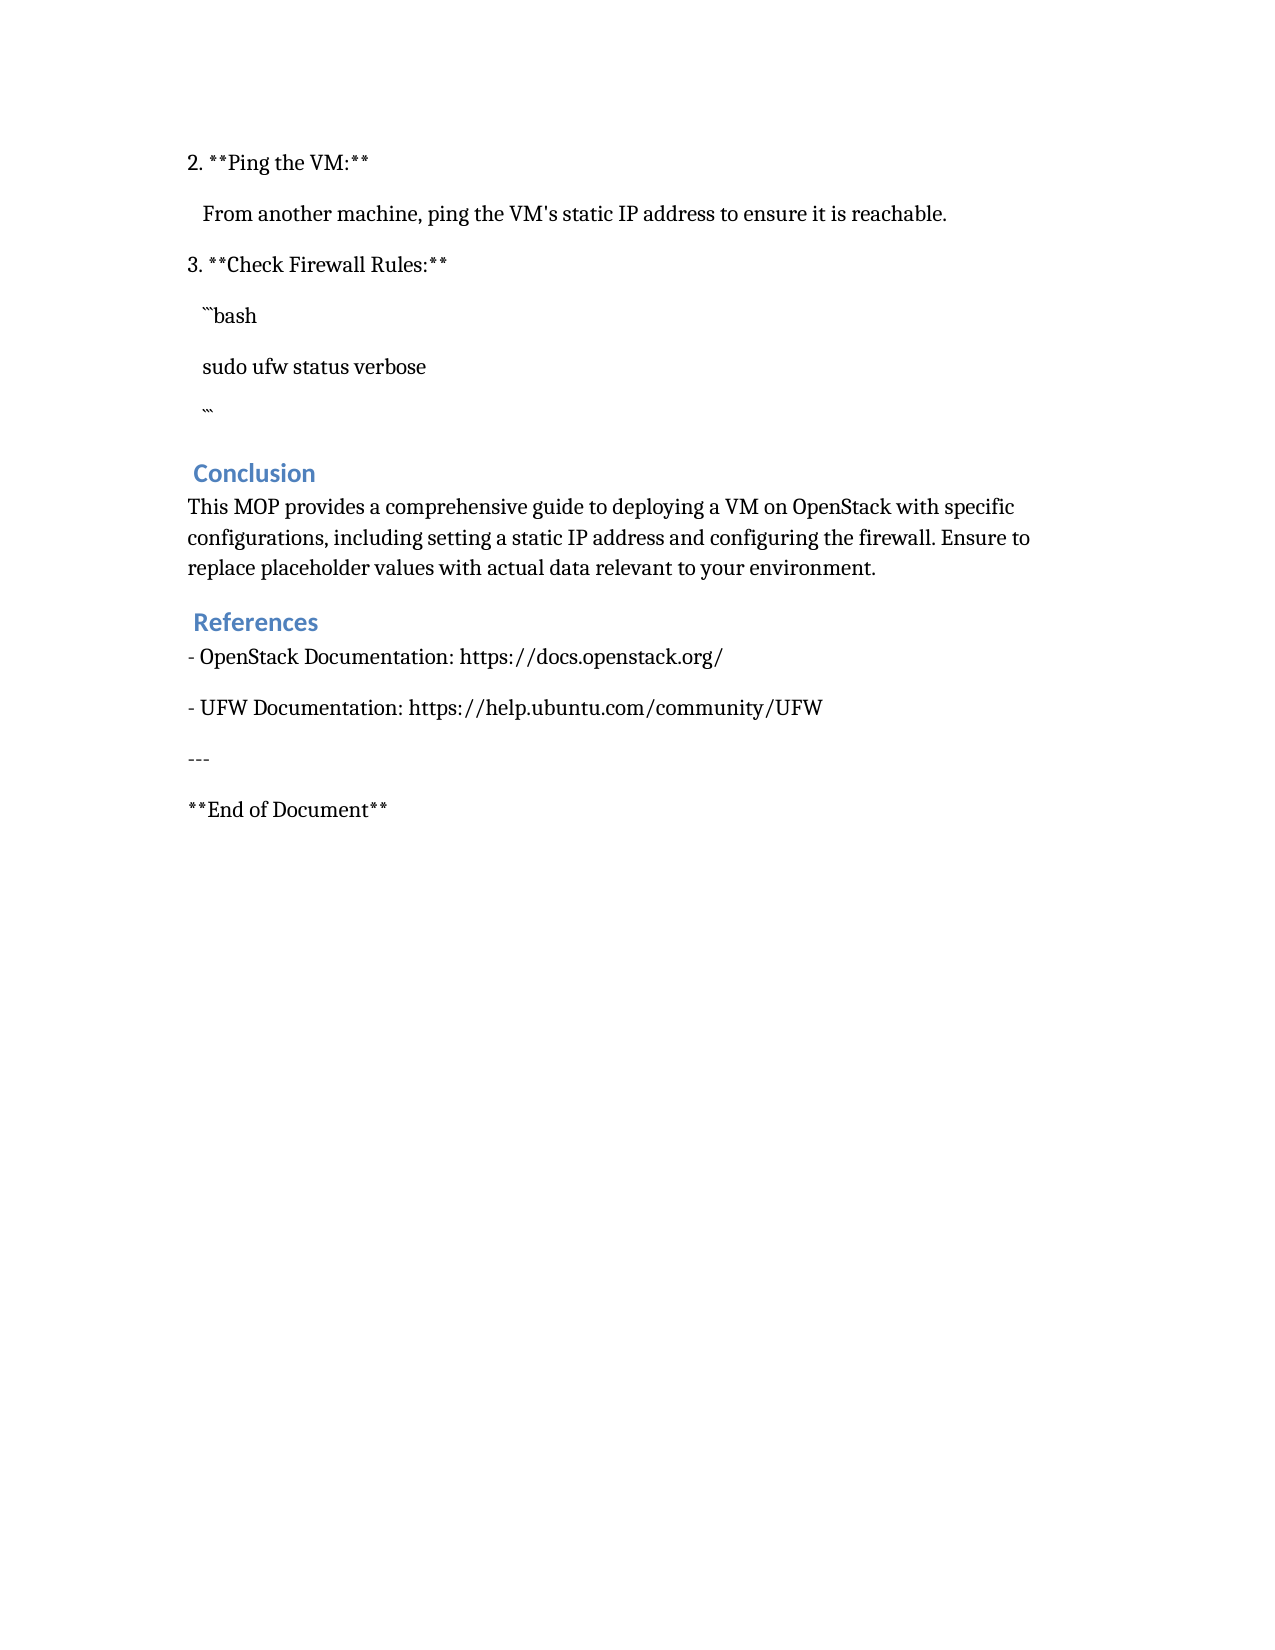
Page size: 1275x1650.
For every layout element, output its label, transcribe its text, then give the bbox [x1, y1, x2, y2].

text - UFW Documentation: https://help.ubuntu.com/community/UFW [187, 694, 1087, 721]
text From another machine, ping the VM's static IP address to ensure it is reachable. [187, 201, 1087, 227]
subtitle Conclusion [187, 456, 1087, 489]
subtitle References [187, 606, 1087, 639]
text ```bash [187, 303, 1087, 329]
text 3. **Check Firewall Rules:** [187, 252, 1087, 278]
text ``` [187, 405, 1087, 432]
text **End of Document** [187, 797, 1087, 823]
text This MOP provides a comprehensive guide to deploying a VM on OpenStack with specific configurations, including setting a static IP address and configuring the firewall. Ensure to replace placeholder values with actual data relevant to your environment. [187, 494, 1087, 581]
text --- [187, 746, 1087, 772]
text 2. **Ping the VM:** [187, 150, 1087, 176]
text - OpenStack Documentation: https://docs.openstack.org/ [187, 643, 1087, 670]
text sudo ufw status verbose [187, 354, 1087, 381]
